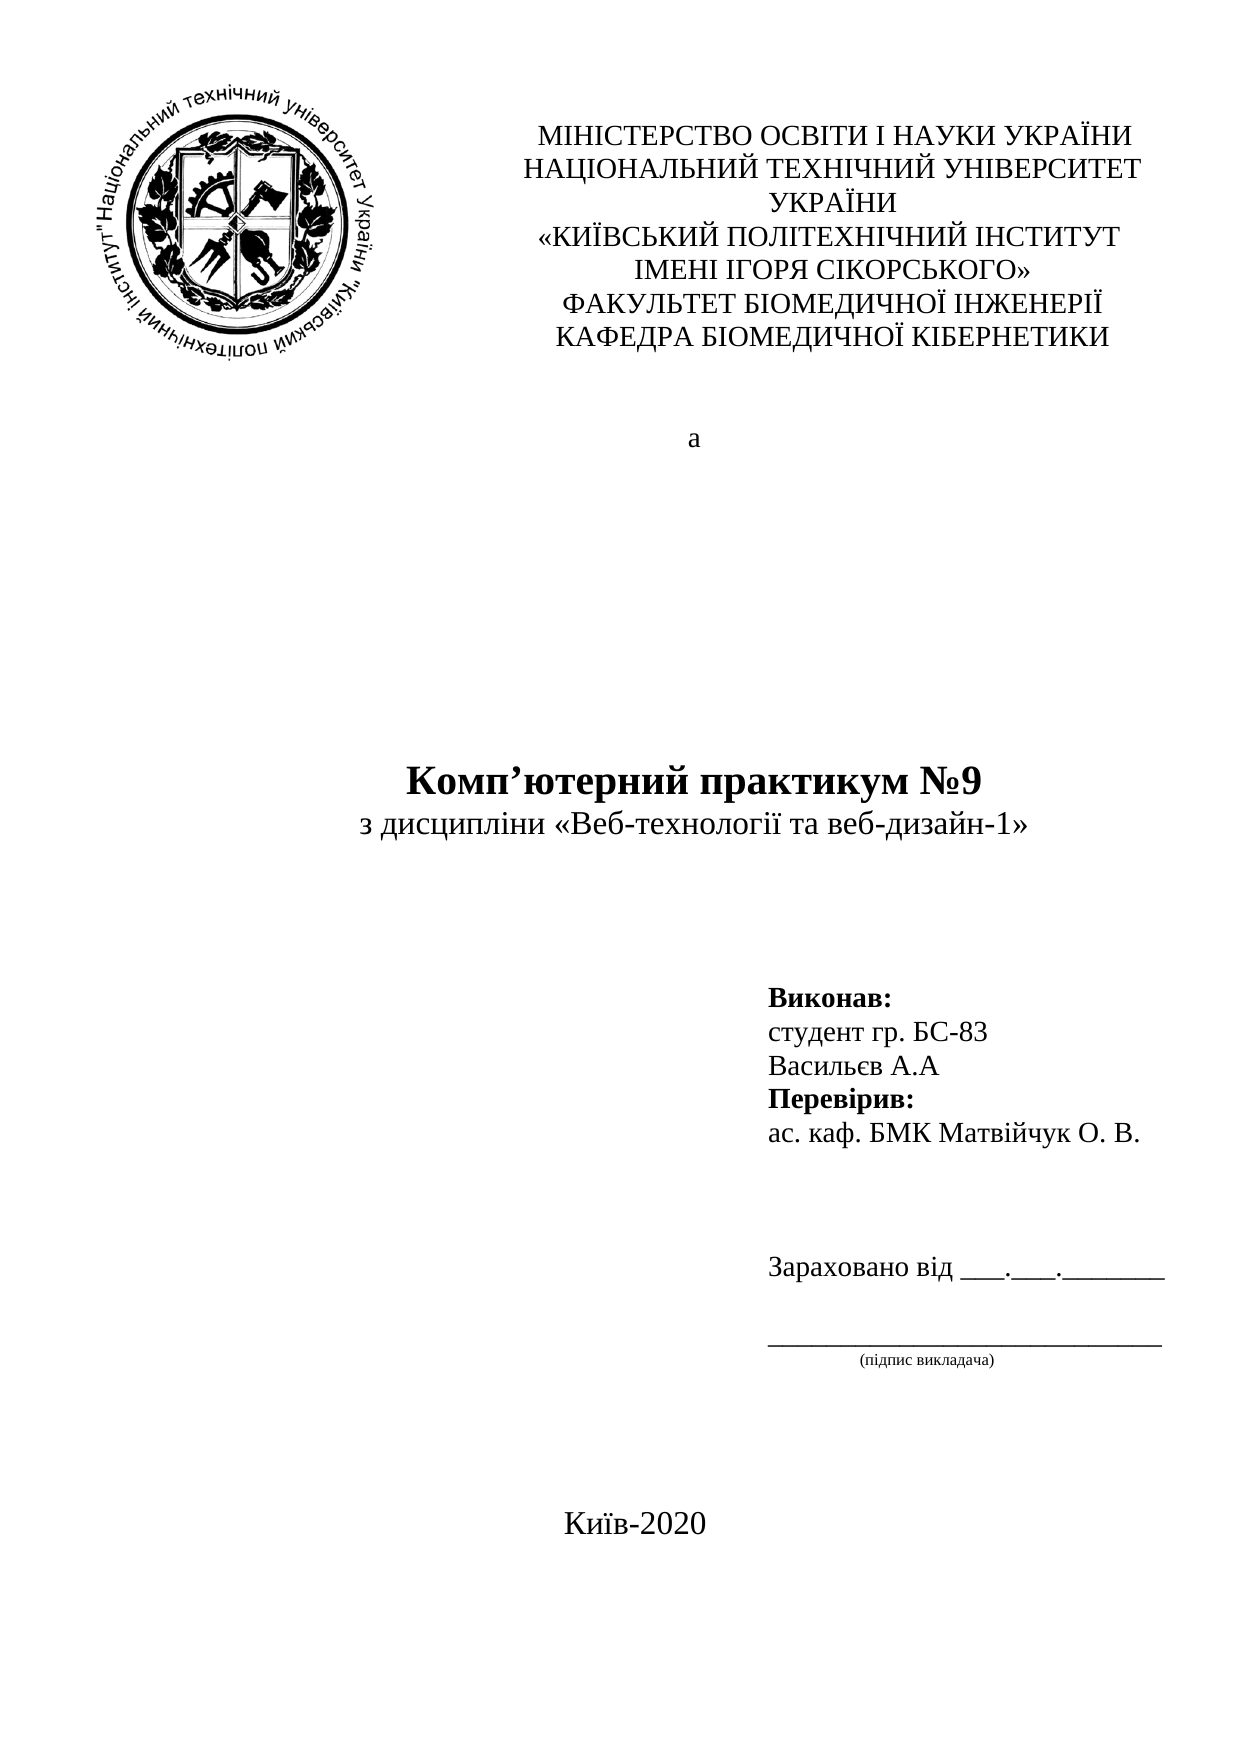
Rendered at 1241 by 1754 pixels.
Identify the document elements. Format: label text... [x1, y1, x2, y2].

text з дисципліни «Веб-технології та веб-дизайн-1» [236, 803, 1152, 842]
text Київ-2020 [118, 1503, 1152, 1541]
text «КИЇВСЬКИЙ ПОЛІТЕХНІЧНИЙ ІНСТИТУТ ІМЕНІ ІГОРЯ СІКОРСЬКОГО» [377, 219, 1152, 286]
text Перевірив: [768, 1081, 1152, 1115]
text ас. каф. БМК Матвійчук О. В. [768, 1115, 1152, 1148]
text Комп’ютерний практикум №9 [236, 755, 1152, 803]
text ___________________________ [768, 1316, 1196, 1349]
picture [92, 79, 377, 364]
text Васильєв А.А [768, 1048, 1152, 1081]
text a [236, 420, 1152, 453]
text НАЦІОНАЛЬНИЙ ТЕХНІЧНИЙ УНІВЕРСИТЕТ УКРАЇНИ [377, 152, 1152, 219]
text Виконав: [768, 981, 1152, 1014]
text студент гр. БС-83 [768, 1014, 1152, 1048]
text ФАКУЛЬТЕТ БІОМЕДИЧНОЇ ІНЖЕНЕРІЇ [377, 286, 1152, 319]
text КАФЕДРА БІОМЕДИЧНОЇ КІБЕРНЕТИКИ [377, 319, 1152, 353]
text (підпис викладача) [768, 1349, 1196, 1369]
text МІНІСТЕРСТВО ОСВІТИ I НАУКИ УКРАЇНИ [377, 118, 1152, 152]
text Зараховано від ___.___._______ [768, 1249, 1196, 1282]
